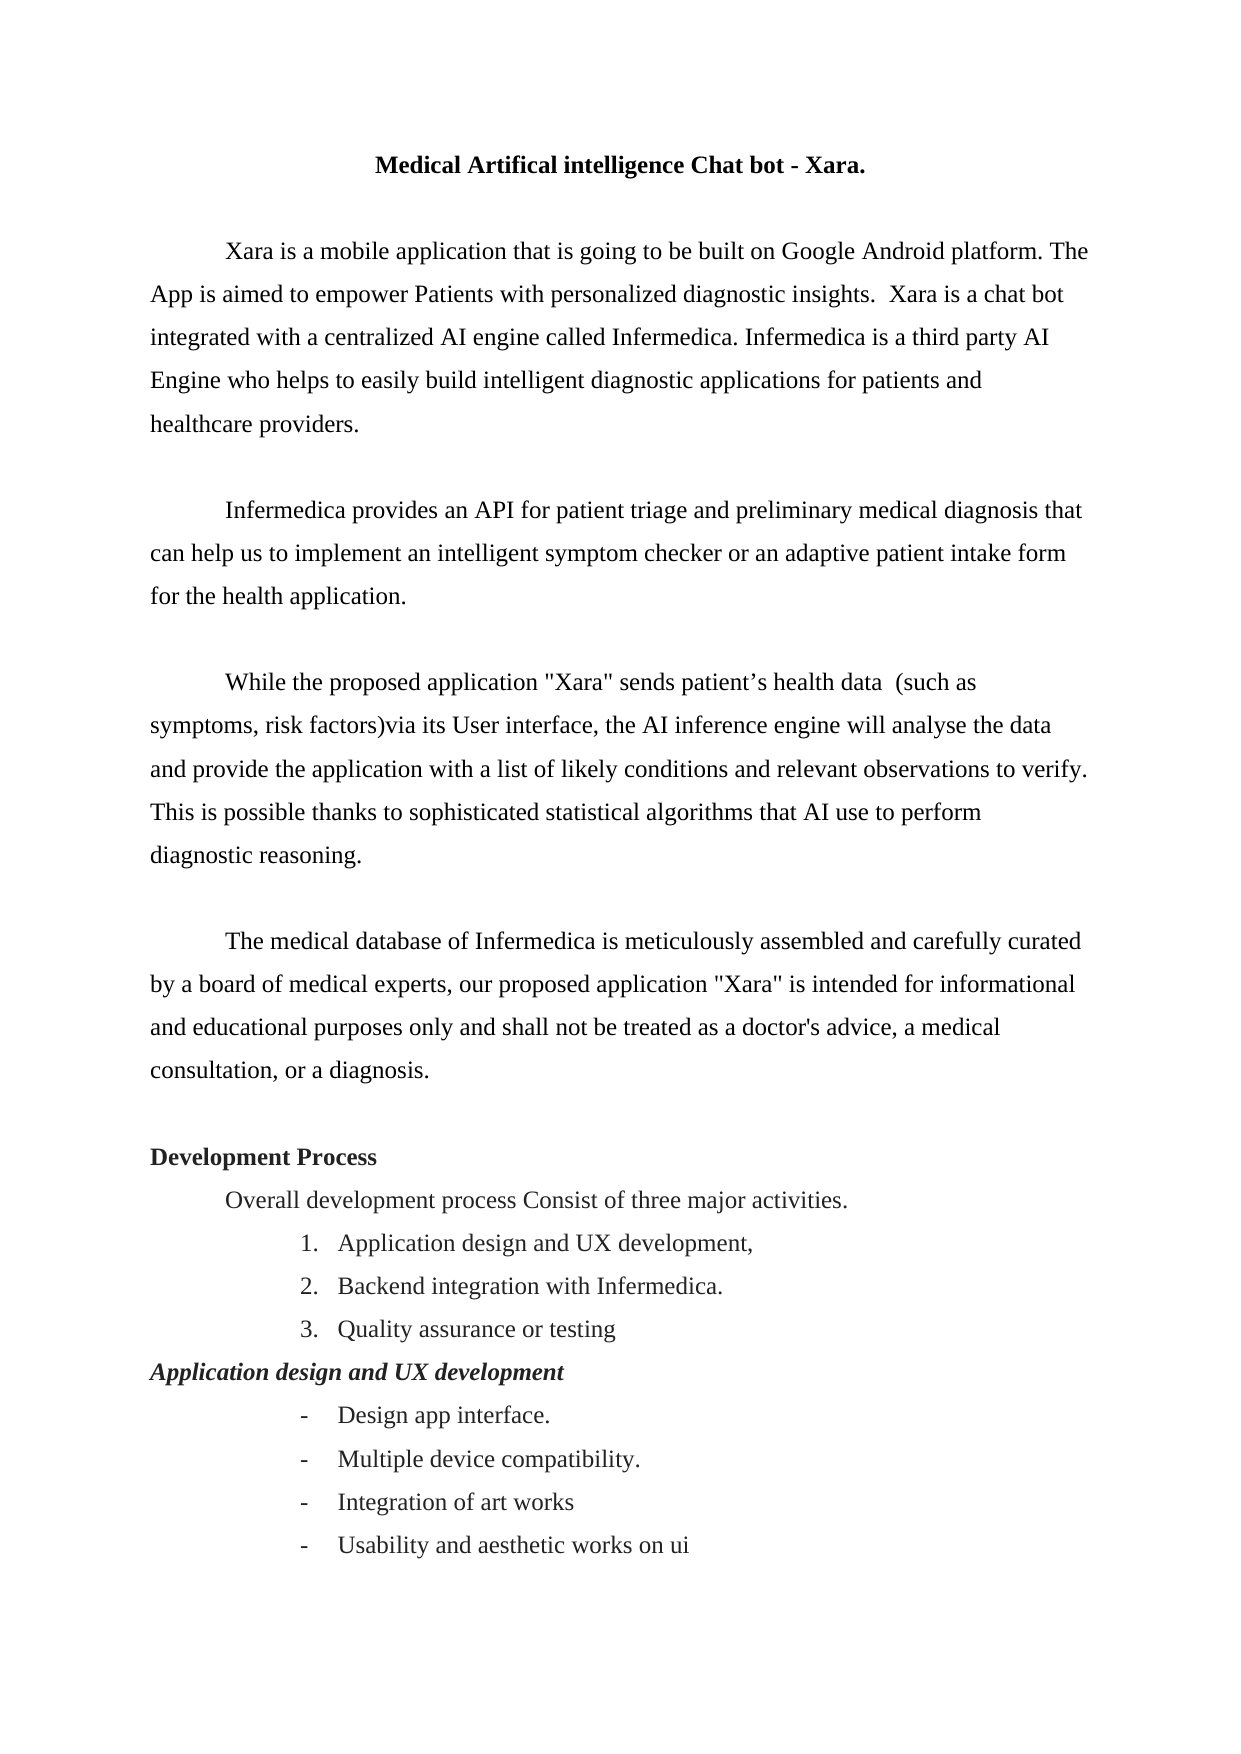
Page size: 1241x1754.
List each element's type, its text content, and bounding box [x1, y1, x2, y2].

text The medical database of Infermedica is meticulously assembled and carefully curated by a board of medical experts, our proposed application "Xara" is intended for informational and educational purposes only and shall not be treated as a doctor's advice, a medical consultation, or a diagnosis. [150, 926, 1090, 1084]
list Backend integration with Infermedica. [300, 1271, 1090, 1300]
text Medical Artifical intelligence Chat bot - Xara. [150, 150, 1090, 179]
list Design app interface. [300, 1401, 1090, 1429]
list Integration of art works [300, 1487, 1090, 1516]
text Overall development process Consist of three major activities. [150, 1185, 1090, 1214]
text Development Process [150, 1142, 1090, 1171]
list Quality assurance or testing [300, 1314, 1090, 1343]
list Application design and UX development, [300, 1228, 1090, 1257]
list Usability and aesthetic works on ui [300, 1530, 1090, 1559]
text Application design and UX development [150, 1357, 1090, 1386]
list Multiple device compatibility. [300, 1444, 1090, 1472]
text Infermedica provides an API for patient triage and preliminary medical diagnosis that can help us to implement an intelligent symptom checker or an adaptive patient intake form for the health application. [150, 495, 1090, 610]
text Xara is a mobile application that is going to be built on Google Android platform. The App is aimed to empower Patients with personalized diagnostic insights. Xara is a chat bot integrated with a centralized AI engine called Infermedica. Infermedica is a third party AI Engine who helps to easily build intelligent diagnostic applications for patients and healthcare providers. [150, 236, 1090, 437]
text While the proposed application "Xara" sends patient’s health data (such as symptoms, risk factors)via its User interface, the AI inference engine will analyse the data and provide the application with a list of likely conditions and relevant observations to verify. This is possible thanks to sophisticated statistical algorithms that AI use to perform diagnostic reasoning. [150, 667, 1090, 869]
